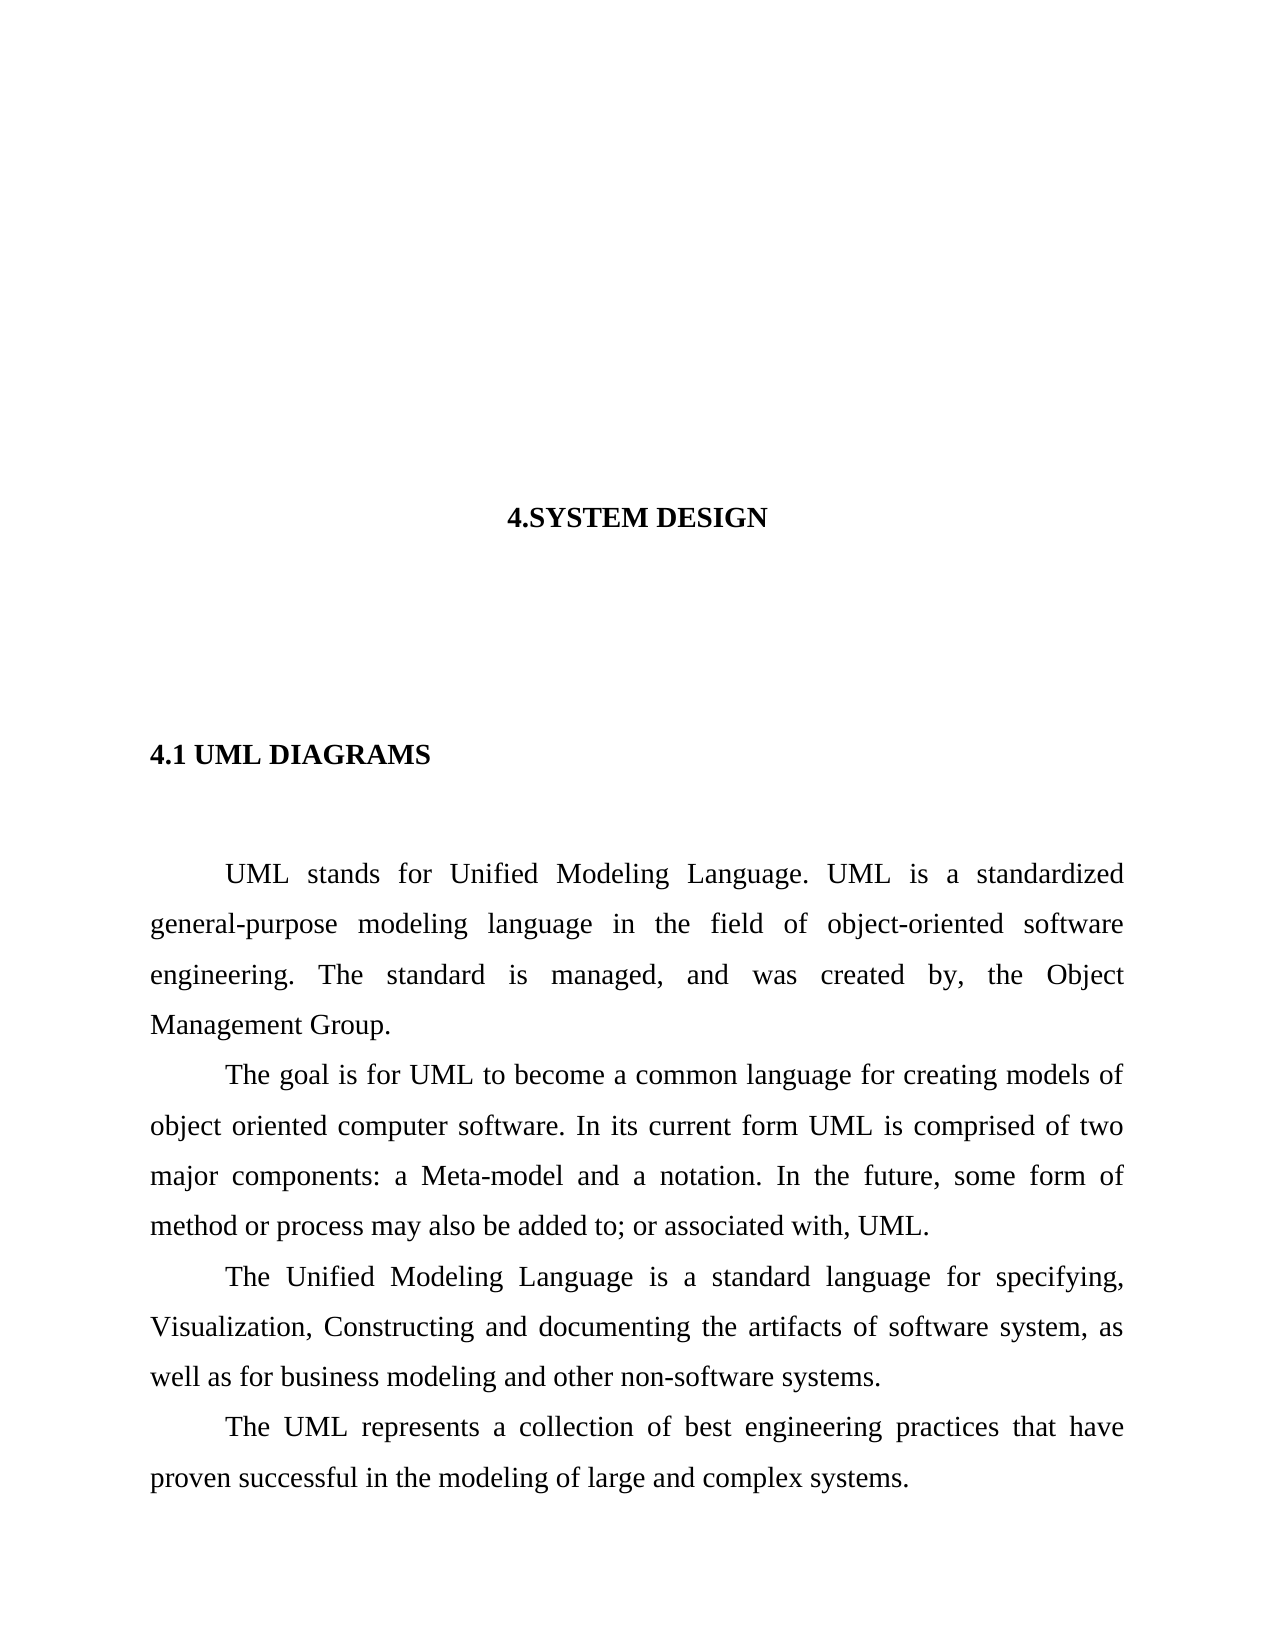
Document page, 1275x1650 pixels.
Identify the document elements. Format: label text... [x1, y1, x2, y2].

list The UML represents a collection of best engineering practices that have proven successful in the modeling of large and complex systems. [150, 1409, 1125, 1493]
list The Unified Modeling Language is a standard language for specifying, Visualization, Constructing and documenting the artifacts of software system, as well as for business modeling and other non-software systems. [150, 1259, 1125, 1393]
list The goal is for UML to become a common language for creating models of object oriented computer software. In its current form UML is comprised of two major components: a Meta-model and a notation. In the future, some form of method or process may also be added to; or associated with, UML. [150, 1057, 1125, 1242]
text 4.1 UML DIAGRAMS [150, 737, 1125, 771]
text 4.SYSTEM DESIGN [150, 500, 1125, 533]
list UML stands for Unified Modeling Language. UML is a standardized general-purpose modeling language in the field of object-oriented software engineering. The standard is managed, and was created by, the Object Management Group. [150, 856, 1125, 1041]
